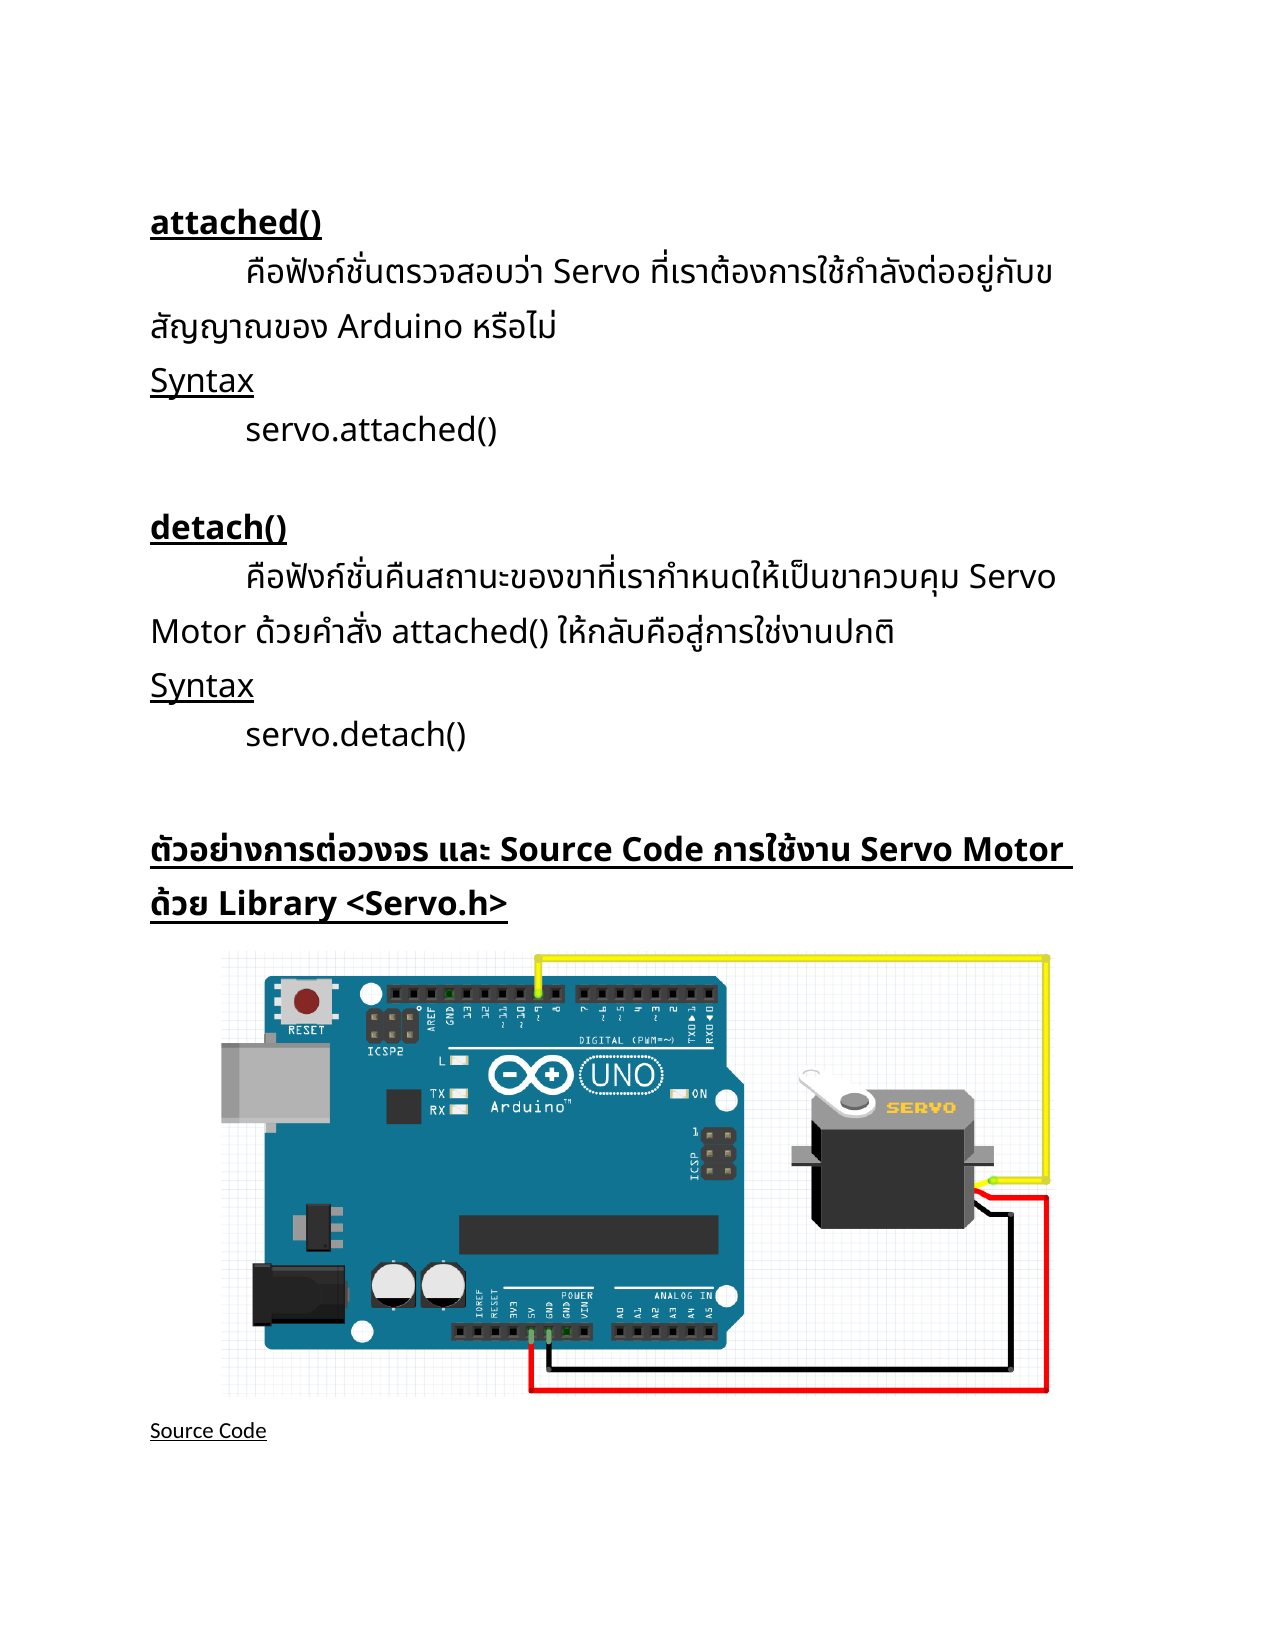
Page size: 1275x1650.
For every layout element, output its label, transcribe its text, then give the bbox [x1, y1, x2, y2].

text คือฟังก์ชั่นตรวจสอบว่า Servo ที่เราต้องการใช้กำลังต่ออยู่กับขสัญญาณของ Arduino หรือไม่ [150, 248, 1125, 353]
text detach() [150, 504, 1125, 549]
text Source Code [150, 1416, 1125, 1444]
text ตัวอย่างการต่อวงจร และ Source Code การใช้งาน Servo Motor ด้วย Library <Servo.h> [150, 826, 1125, 931]
text attached() [150, 199, 1125, 244]
text servo.detach() [150, 711, 1125, 756]
text Syntax [150, 357, 1125, 402]
text servo.attached() [150, 406, 1125, 451]
text คือฟังก์ชั่นคืนสถานะของขาที่เรากำหนดให้เป็นขาควบคุม Servo Motor ด้วยคำสั่ง attached() ให้กลับคือสู่การใช่งานปกติ [150, 553, 1125, 658]
text Syntax [150, 662, 1125, 707]
picture [221, 951, 1054, 1397]
